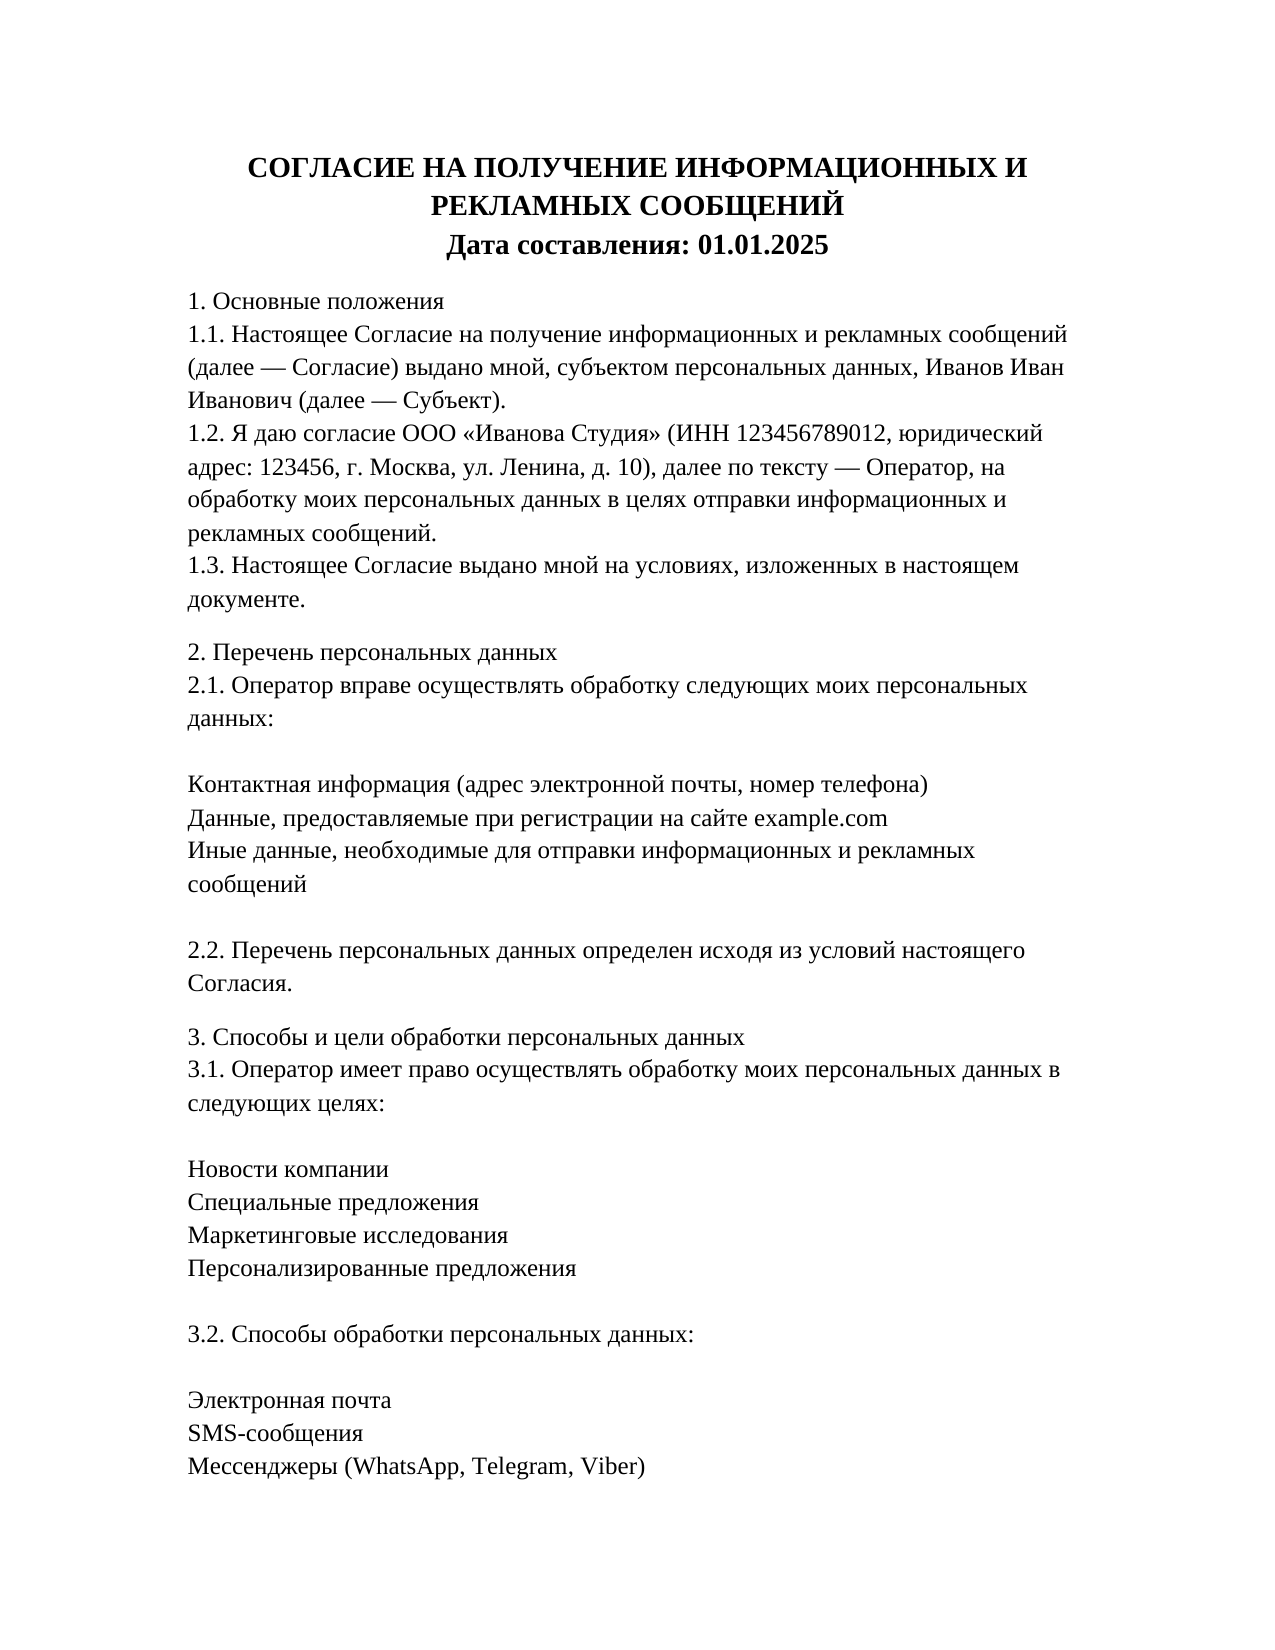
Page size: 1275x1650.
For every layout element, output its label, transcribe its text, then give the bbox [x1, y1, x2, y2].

text СОГЛАСИЕ НА ПОЛУЧЕНИЕ ИНФОРМАЦИОННЫХ И РЕКЛАМНЫХ СООБЩЕНИЙ Дата составления: 01.01.2025 [187, 150, 1087, 261]
text 2. Перечень персональных данных 2.1. Оператор вправе осуществлять обработку следующих моих персональных данных: Контактная информация (адрес электронной почты, номер телефона) Данные, предоставляемые при регистрации на сайте example.com Иные данные, необходимые для отправки информационных и рекламных сообщений 2.2. Перечень персональных данных определен исходя из условий настоящего Согласия. [187, 637, 1087, 996]
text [187, 1022, 1087, 1479]
text 1. Основные положения 1.1. Настоящее Согласие на получение информационных и рекламных сообщений (далее — Согласие) выдано мной, субъектом персональных данных, Иванов Иван Иванович (далее — Субъект). 1.2. Я даю согласие ООО «Иванова Студия» (ИНН 123456789012, юридический адрес: 123456, г. Москва, ул. Ленина, д. 10), далее по тексту — Оператор, на обработку моих персональных данных в целях отправки информационных и рекламных сообщений. 1.3. Настоящее Согласие выдано мной на условиях, изложенных в настоящем документе. [187, 286, 1087, 612]
